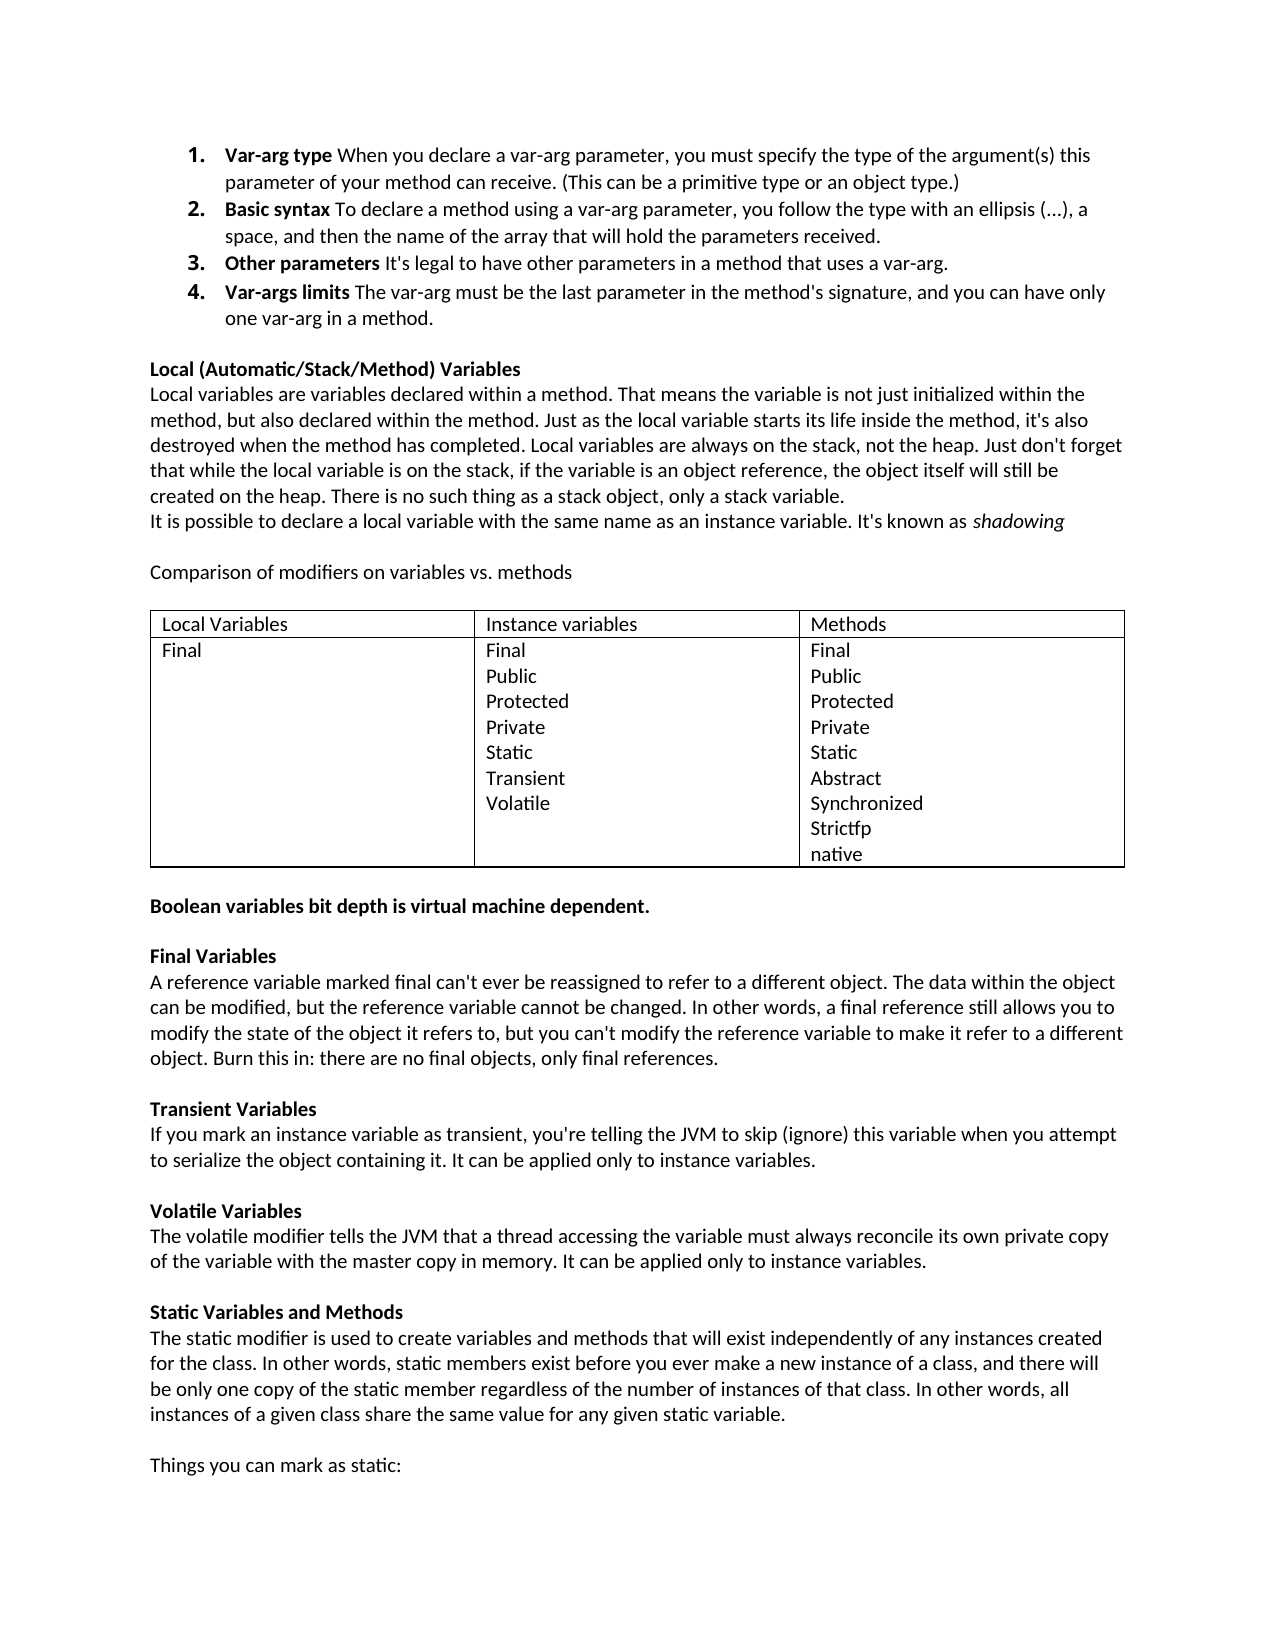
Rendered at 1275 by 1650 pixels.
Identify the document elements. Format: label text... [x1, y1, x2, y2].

text The static modifier is used to create variables and methods that will exist independently of any instances created for the class. In other words, static members exist before you ever make a new instance of a class, and there will be only one copy of the static member regardless of the number of instances of that class. In other words, all instances of a given class share the same value for any given static variable. [150, 1325, 1125, 1427]
table_header Local Variables [151, 611, 474, 637]
list Other parameters It's legal to have other parameters in a method that uses a var-arg. [187, 248, 1125, 277]
table_cell Final [151, 638, 474, 866]
table_cell Final Public Protected Private Static Transient Volatile [475, 638, 799, 866]
list Var-args limits The var-arg must be the last parameter in the method's signature, and you can have only one var-arg in a method. [187, 277, 1125, 331]
text Local variables are variables declared within a method. That means the variable is not just initialized within the method, but also declared within the method. Just as the local variable starts its life inside the method, it's also destroyed when the method has completed. Local variables are always on the stack, not the heap. Just don't forget that while the local variable is on the stack, if the variable is an object reference, the object itself will still be created on the heap. There is no such thing as a stack object, only a stack variable. [150, 381, 1125, 508]
text Transient Variables [150, 1096, 1125, 1122]
text Final Variables [150, 944, 1125, 969]
text Comparison of modifiers on variables vs. methods [150, 559, 1125, 585]
text Things you can mark as static: [150, 1452, 1125, 1477]
text The volatile modifier tells the JVM that a thread accessing the variable must always reconcile its own private copy of the variable with the master copy in memory. It can be applied only to instance variables. [150, 1223, 1125, 1274]
text A reference variable marked final can't ever be reassigned to refer to a different object. The data within the object can be modified, but the reference variable cannot be changed. In other words, a final reference still allows you to modify the state of the object it refers to, but you can't modify the reference variable to make it refer to a different object. Burn this in: there are no final objects, only final references. [150, 969, 1125, 1071]
text Volatile Variables [150, 1198, 1125, 1223]
text It is possible to declare a local variable with the same name as an instance variable. It's known as shadowing [150, 508, 1125, 534]
text Local (Automatic/Stack/Method) Variables [150, 356, 1125, 381]
list Var-arg type When you declare a var-arg parameter, you must specify the type of the argument(s) this parameter of your method can receive. (This can be a primitive type or an object type.) [187, 141, 1125, 194]
list Basic syntax To declare a method using a var-arg parameter, you follow the type with an ellipsis (...), a space, and then the name of the array that will hold the parameters received. [187, 194, 1125, 248]
table_header Methods [800, 611, 1124, 637]
text If you mark an instance variable as transient, you're telling the JVM to skip (ignore) this variable when you attempt to serialize the object containing it. It can be applied only to instance variables. [150, 1122, 1125, 1172]
text Boolean variables bit depth is virtual machine dependent. [150, 893, 1125, 918]
table_cell Final Public Protected Private Static Abstract Synchronized Strictfp native [800, 638, 1124, 866]
text Static Variables and Methods [150, 1299, 1125, 1325]
table_header Instance variables [475, 611, 799, 637]
